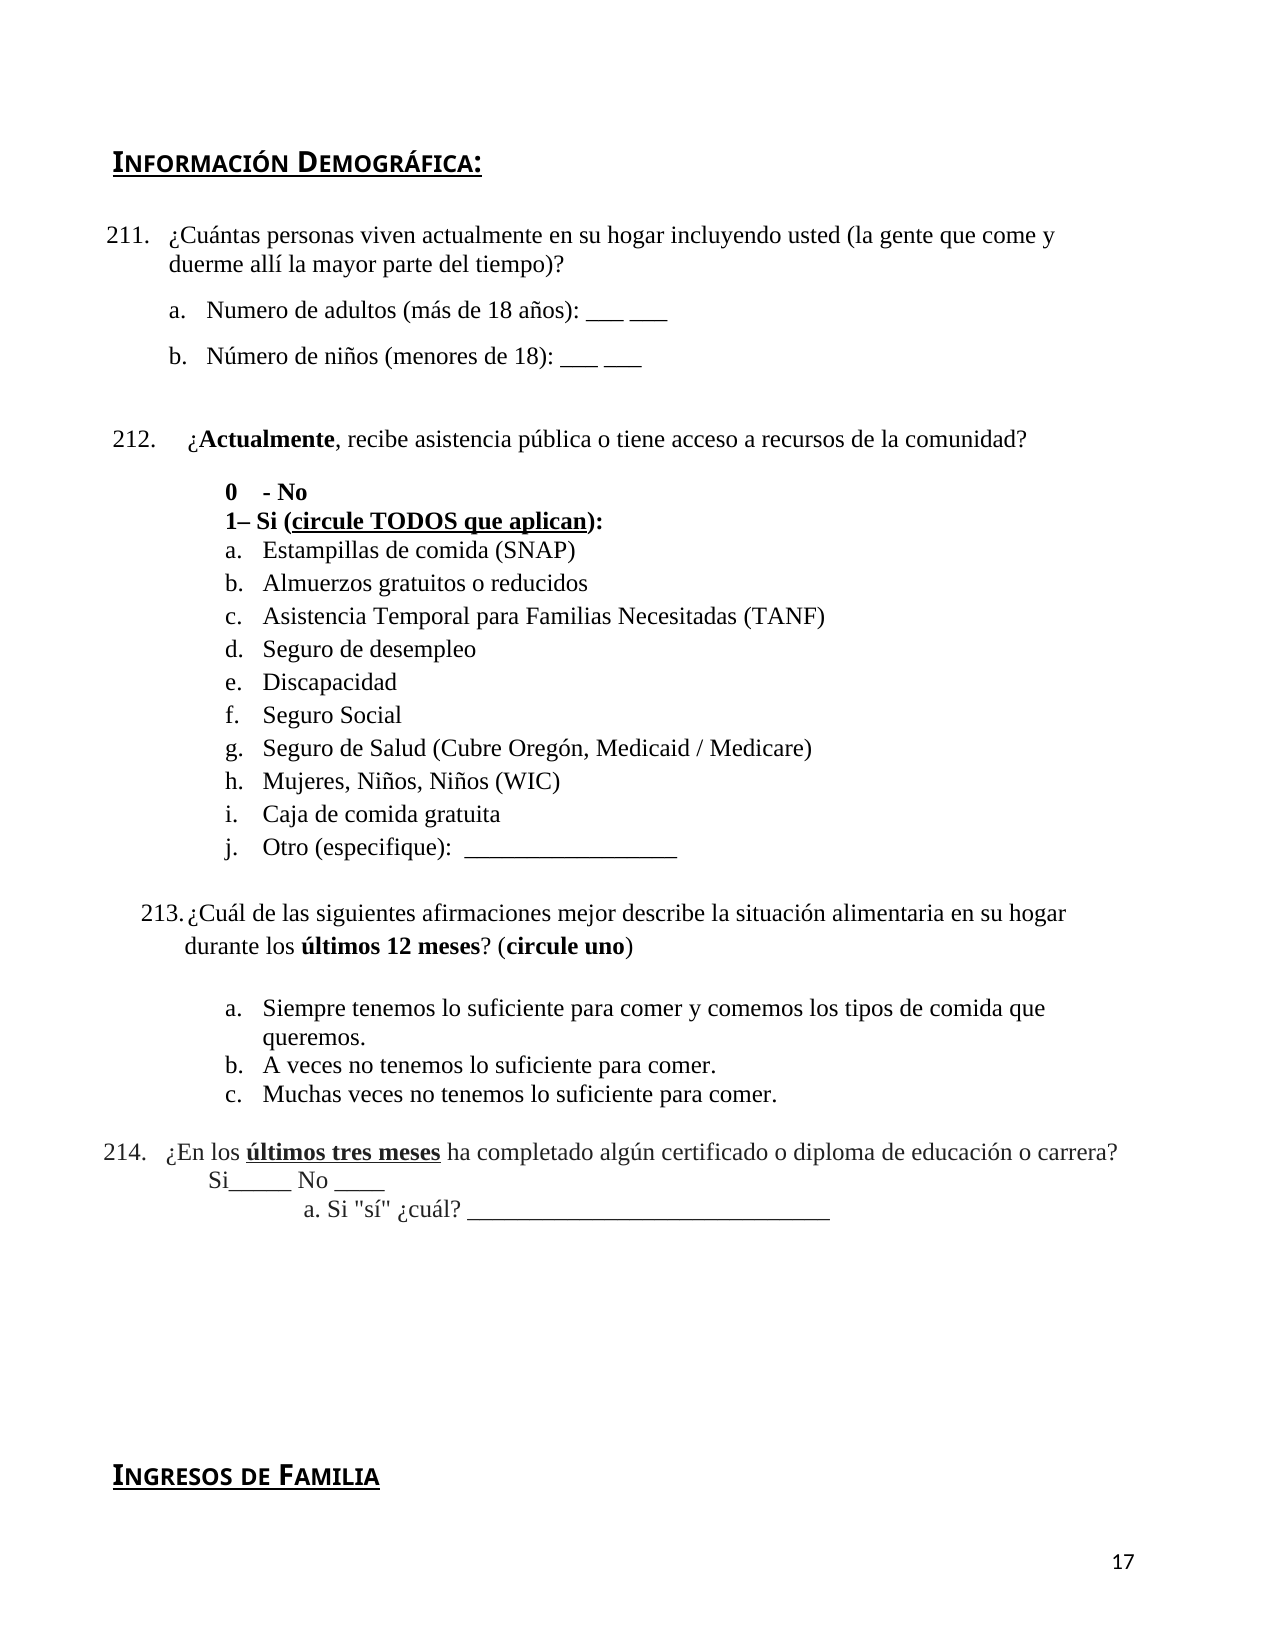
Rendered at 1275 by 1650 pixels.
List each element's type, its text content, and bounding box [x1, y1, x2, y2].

list ¿Cuántas personas viven actualmente en su hogar incluyendo usted (la gente que come y duerme allí la mayor parte del tiempo)? [106, 221, 1134, 278]
list Numero de adultos (más de 18 años): ___ ___ [169, 295, 1134, 324]
text Ingresos de Familia [112, 1454, 1134, 1494]
text 212. ¿Actualmente, recibe asistencia pública o tiene acceso a recursos de la comunidad? [112, 424, 1134, 452]
list Mujeres, Niños, Niños (WIC) [225, 766, 1134, 795]
list Siempre tenemos lo suficiente para comer y comemos los tipos de comida que queremos. [225, 993, 1134, 1051]
list Estampillas de comida (SNAP) [225, 535, 1134, 564]
list Seguro de desempleo [225, 634, 1134, 663]
list Caja de comida gratuita [225, 799, 1134, 828]
list Almuerzos gratuitos o reducidos [225, 568, 1134, 597]
text 214. ¿En los últimos tres meses ha completado algún certificado o diploma de educación o carrera? Si_____ No ____ [103, 1137, 1134, 1194]
list Discapacidad [225, 667, 1134, 696]
list Muchas veces no tenemos lo suficiente para comer. [225, 1079, 1134, 1108]
list A veces no tenemos lo suficiente para comer. [225, 1051, 1134, 1079]
text a. Si "sí" ¿cuál? _____________________________ [112, 1194, 1134, 1223]
text 1– Si (circule TODOS que aplican): [225, 506, 1134, 535]
text Información Demográfica: [112, 141, 1134, 181]
text b. Número de niños (menores de 18): ___ ___ [169, 341, 1134, 370]
list Asistencia Temporal para Familias Necesitadas (TANF) [225, 601, 1134, 630]
list - No [225, 477, 1134, 506]
list Seguro de Salud (Cubre Oregón, Medicaid / Medicare) [225, 733, 1134, 762]
list Seguro Social [225, 700, 1134, 729]
list ¿Cuál de las siguientes afirmaciones mejor describe la situación alimentaria en su hogar durante los últimos 12 meses? (circule uno) [141, 898, 1134, 960]
list Otro (especifique): _________________ [225, 832, 1134, 861]
